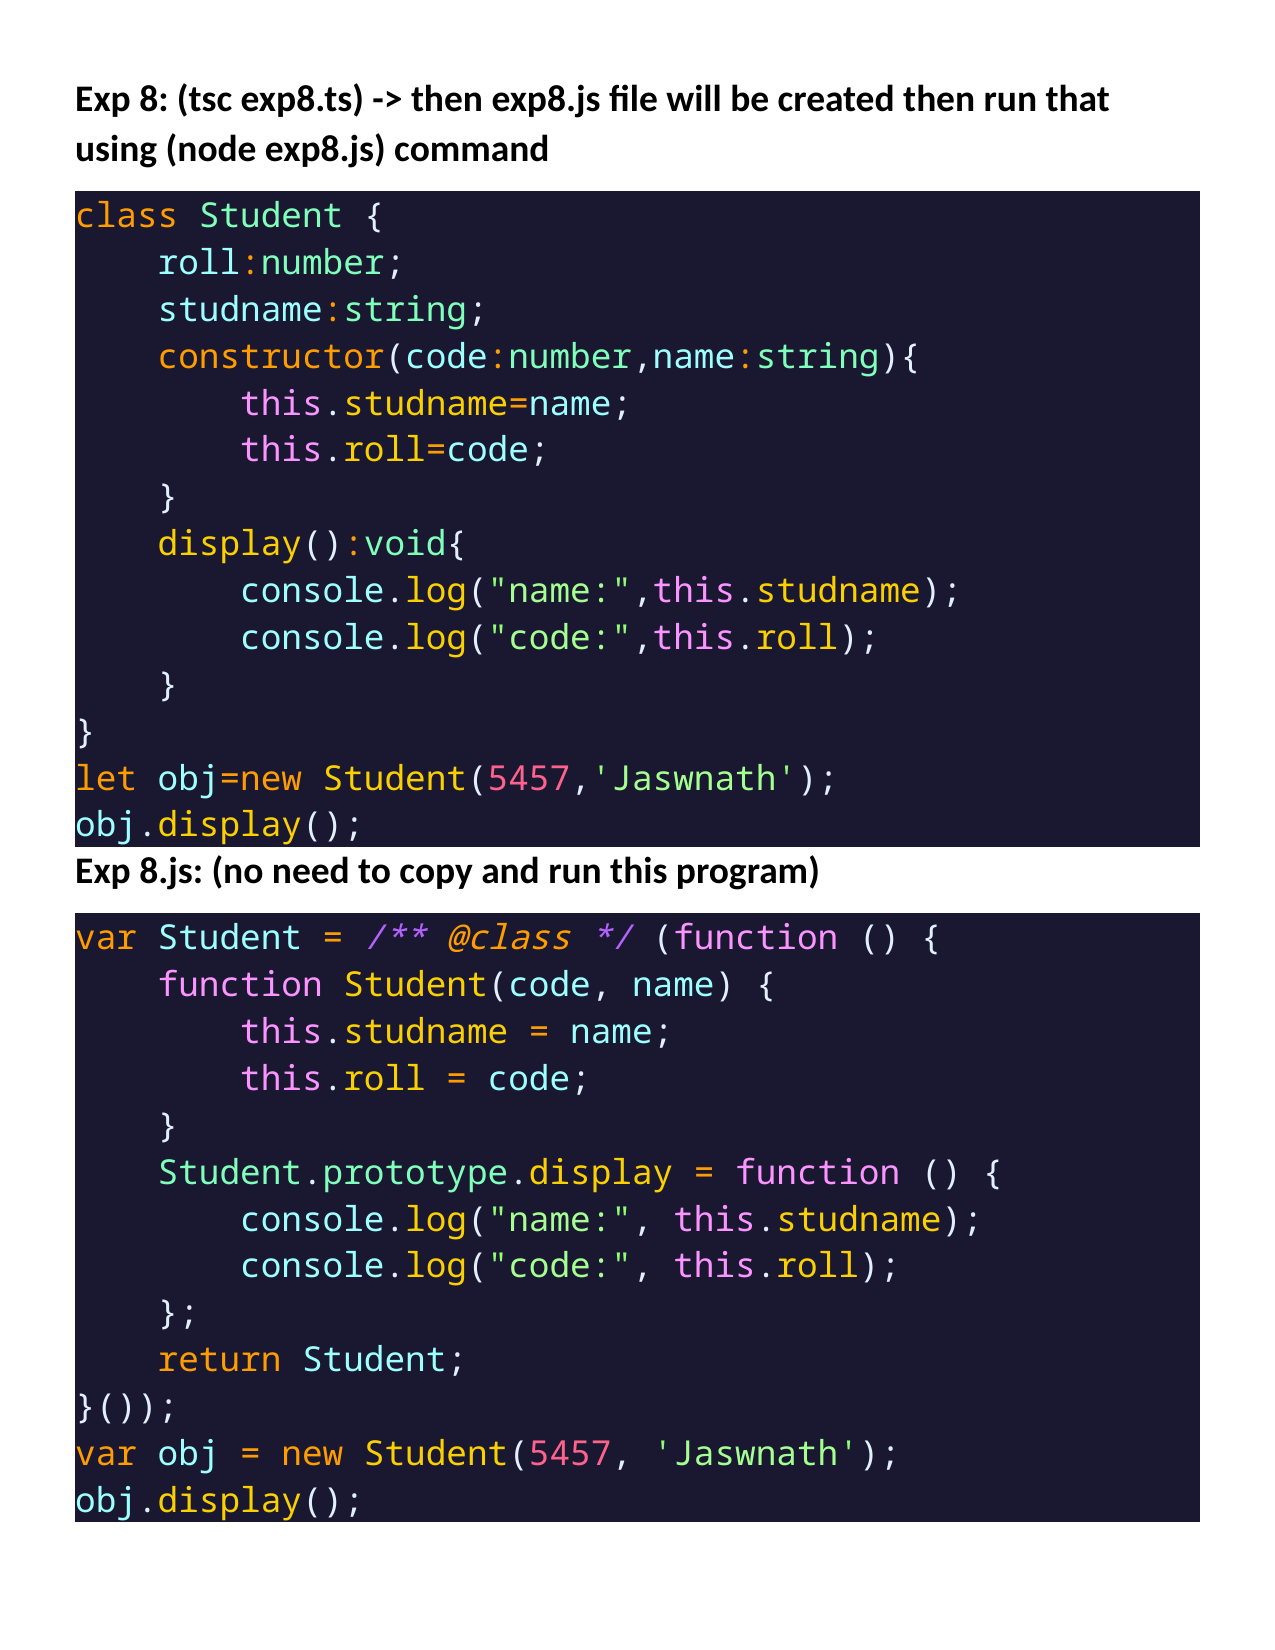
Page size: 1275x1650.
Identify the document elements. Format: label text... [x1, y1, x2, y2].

text } [75, 1101, 1200, 1147]
text obj.display(); [75, 800, 1200, 847]
text display():void{ [75, 519, 1200, 566]
text return Student; [75, 1335, 1200, 1382]
text var obj = new Student(5457, 'Jaswnath'); [75, 1429, 1200, 1476]
text function Student(code, name) { [75, 960, 1200, 1007]
text this.studname = name; [75, 1007, 1200, 1054]
text }; [75, 1288, 1200, 1335]
text console.log("name:", this.studname); [75, 1194, 1200, 1241]
text Exp 8.js: (no need to copy and run this program) [75, 847, 1200, 893]
text roll:number; [75, 237, 1200, 284]
text this.roll=code; [75, 425, 1200, 472]
text class Student { [75, 191, 1200, 237]
text console.log("code:",this.roll); [75, 612, 1200, 659]
text var Student = /** @class */ (function () { [75, 913, 1200, 960]
text } [75, 659, 1200, 706]
text } [75, 472, 1200, 519]
text }()); [75, 1382, 1200, 1429]
text obj.display(); [75, 1476, 1200, 1522]
text Exp 8: (tsc exp8.ts) -> then exp8.js file will be created then run that using (node exp8.js) command [75, 75, 1200, 170]
text studname:string; [75, 284, 1200, 331]
text console.log("name:",this.studname); [75, 566, 1200, 612]
text console.log("code:", this.roll); [75, 1241, 1200, 1288]
text this.roll = code; [75, 1054, 1200, 1101]
text this.studname=name; [75, 378, 1200, 425]
text let obj=new Student(5457,'Jaswnath'); [75, 753, 1200, 800]
text } [75, 706, 1200, 753]
text Student.prototype.display = function () { [75, 1147, 1200, 1194]
text constructor(code:number,name:string){ [75, 331, 1200, 378]
